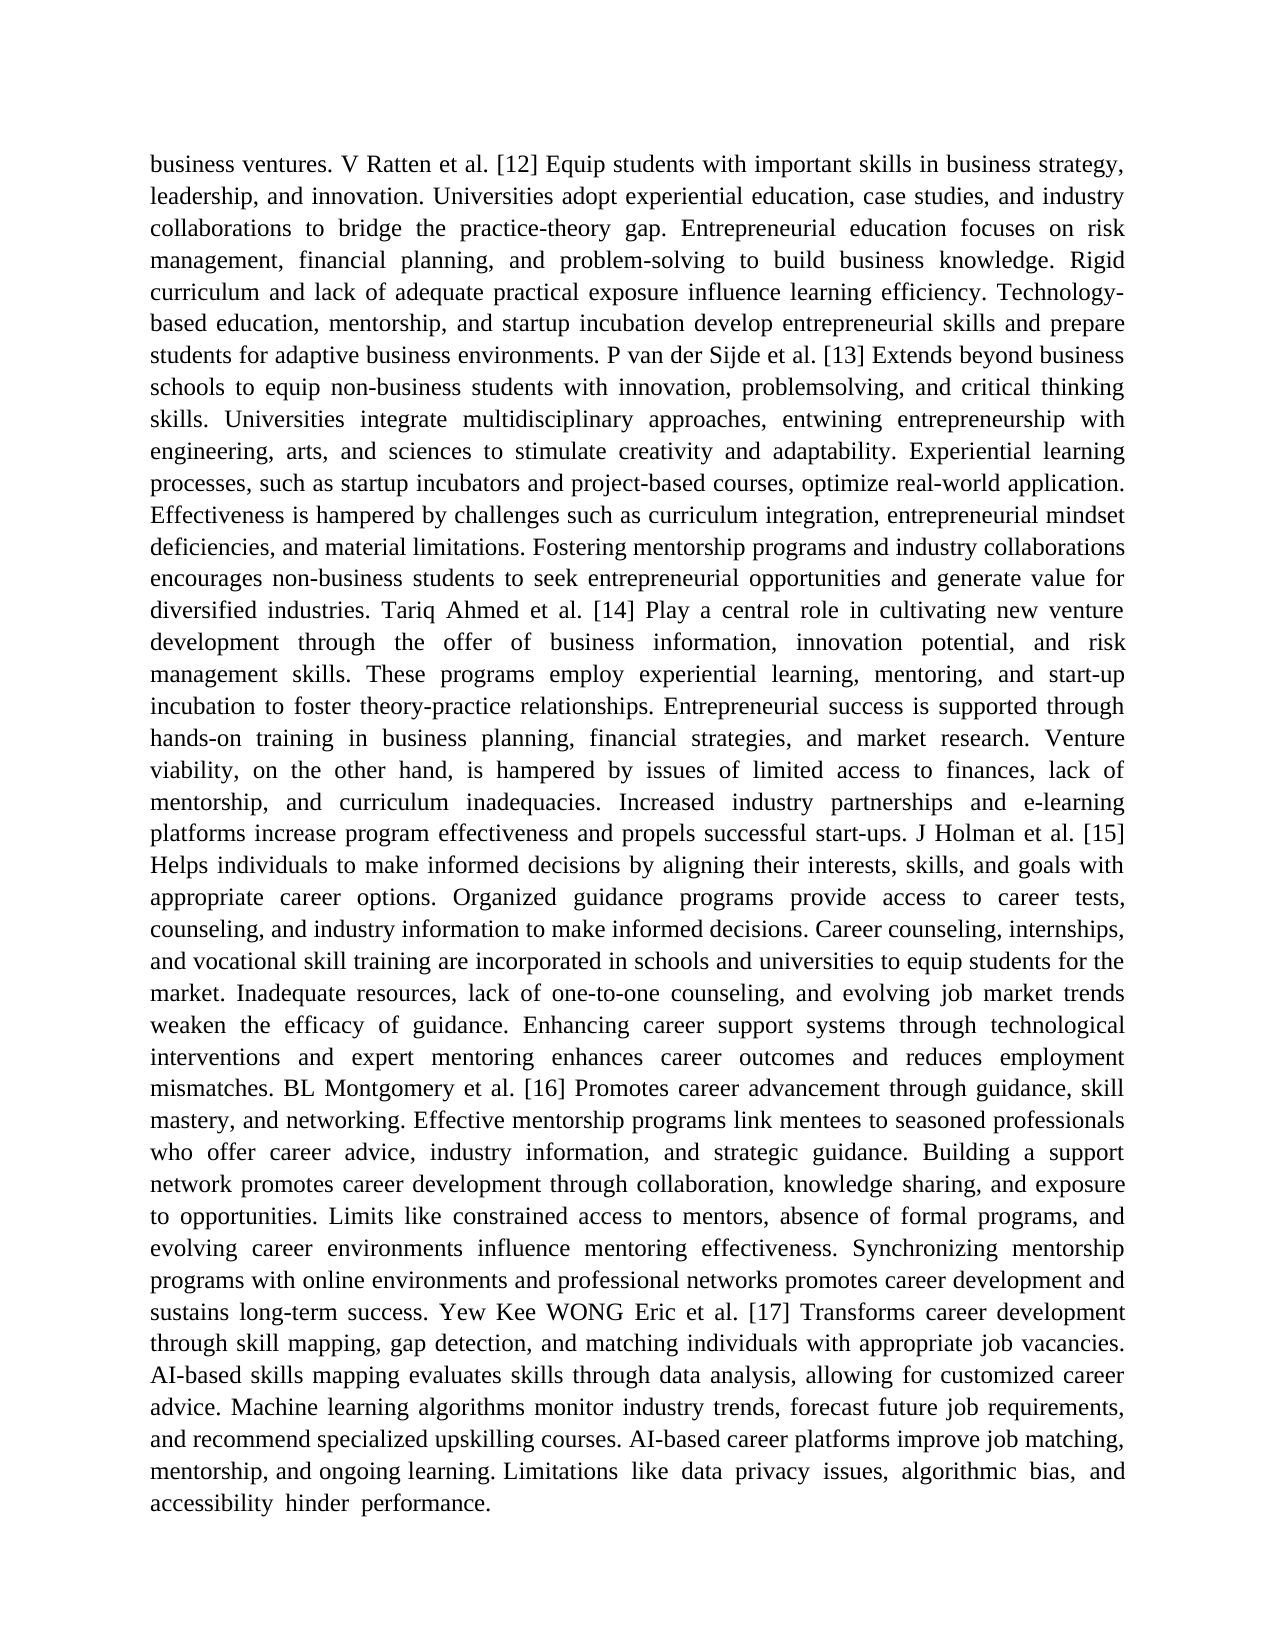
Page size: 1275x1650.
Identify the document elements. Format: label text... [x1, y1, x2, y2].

text business ventures. V Ratten et al. [12] Equip students with important skills in business strategy, leadership, and innovation. Universities adopt experiential education, case studies, and industry collaborations to bridge the practice-theory gap. Entrepreneurial education focuses on risk management, financial planning, and problem-solving to build business knowledge. Rigid curriculum and lack of adequate practical exposure influence learning efficiency. Technology- based education, mentorship, and startup incubation develop entrepreneurial skills and prepare students for adaptive business environments. P van der Sijde et al. [13] Extends beyond business schools to equip non-business students with innovation, problemsolving, and critical thinking skills. Universities integrate multidisciplinary approaches, entwining entrepreneurship with engineering, arts, and sciences to stimulate creativity and adaptability. Experiential learning processes, such as startup incubators and project-based courses, optimize real-world application. Effectiveness is hampered by challenges such as curriculum integration, entrepreneurial mindset deficiencies, and material limitations. Fostering mentorship programs and industry collaborations encourages non-business students to seek entrepreneurial opportunities and generate value for diversified industries. Tariq Ahmed et al. [14] Play a central role in cultivating new venture development through the offer of business information, innovation potential, and risk management skills. These programs employ experiential learning, mentoring, and start-up incubation to foster theory-practice relationships. Entrepreneurial success is supported through hands-on training in business planning, financial strategies, and market research. Venture viability, on the other hand, is hampered by issues of limited access to finances, lack of mentorship, and curriculum inadequacies. Increased industry partnerships and e-learning platforms increase program effectiveness and propels successful start-ups. J Holman et al. [15] Helps individuals to make informed decisions by aligning their interests, skills, and goals with appropriate career options. Organized guidance programs provide access to career tests, counseling, and industry information to make informed decisions. Career counseling, internships, and vocational skill training are incorporated in schools and universities to equip students for the market. Inadequate resources, lack of one-to-one counseling, and evolving job market trends weaken the efficacy of guidance. Enhancing career support systems through technological interventions and expert mentoring enhances career outcomes and reduces employment mismatches. BL Montgomery et al. [16] Promotes career advancement through guidance, skill mastery, and networking. Effective mentorship programs link mentees to seasoned professionals who offer career advice, industry information, and strategic guidance. Building a support network promotes career development through collaboration, knowledge sharing, and exposure to opportunities. Limits like constrained access to mentors, absence of formal programs, and evolving career environments influence mentoring effectiveness. Synchronizing mentorship programs with online environments and professional networks promotes career development and sustains long-term success. Yew Kee WONG Eric et al. [17] Transforms career development through skill mapping, gap detection, and matching individuals with appropriate job vacancies. AI-based skills mapping evaluates skills through data analysis, allowing for customized career advice. Machine learning algorithms monitor industry trends, forecast future job requirements, and recommend specialized upskilling courses. AI-based career platforms improve job matching, mentorship, and ongoing learning. Limitations like data privacy issues, algorithmic bias, and accessibility hinder performance. [150, 149, 1126, 1517]
